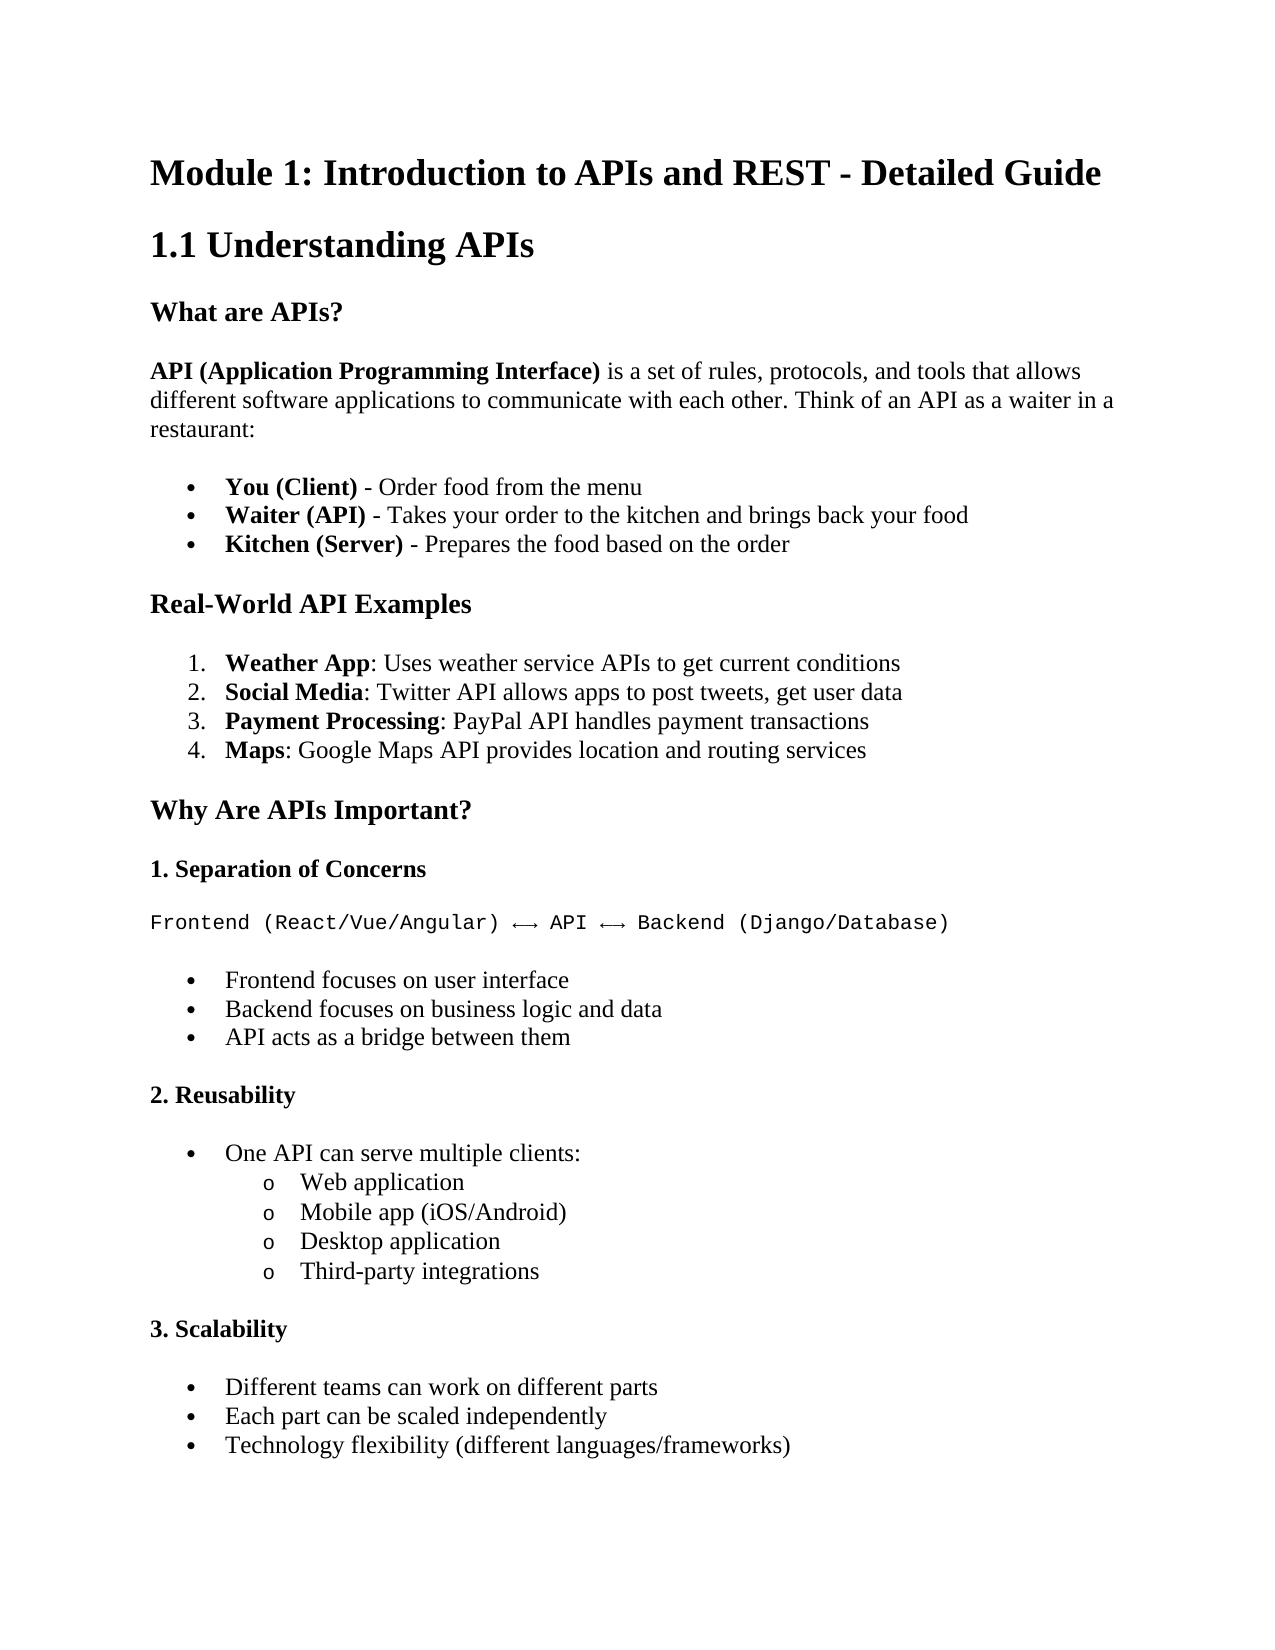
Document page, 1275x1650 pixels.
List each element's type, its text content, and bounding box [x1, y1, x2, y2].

list Different teams can work on different parts [187, 1372, 1125, 1401]
text What are APIs? [150, 294, 1125, 327]
list Web application [262, 1167, 1125, 1197]
list Backend focuses on business logic and data [187, 994, 1125, 1022]
list Kitchen (Server) - Prepares the food based on the order [187, 529, 1125, 558]
list Each part can be scaled independently [187, 1401, 1125, 1430]
list Social Media: Twitter API allows apps to post tweets, get user data [187, 677, 1125, 706]
list Mobile app (iOS/Android) [262, 1197, 1125, 1226]
list Waiter (API) - Takes your order to the kitchen and brings back your food [187, 500, 1125, 529]
text Real-World API Examples [150, 587, 1125, 619]
text Frontend (React/Vue/Angular) ←→ API ←→ Backend (Django/Database) [150, 912, 1125, 936]
text API (Application Programming Interface) is a set of rules, protocols, and tools that allows different software applications to communicate with each other. Think of an API as a waiter in a restaurant: [150, 356, 1125, 442]
list Maps: Google Maps API provides location and routing services [187, 735, 1125, 763]
list You (Client) - Order food from the menu [187, 472, 1125, 500]
list One API can serve multiple clients: [187, 1138, 1125, 1167]
list Frontend focuses on user interface [187, 965, 1125, 994]
list API acts as a bridge between them [187, 1022, 1125, 1051]
list Desktop application [262, 1226, 1125, 1256]
text Why Are APIs Important? [150, 793, 1125, 825]
text 2. Reusability [150, 1080, 1125, 1109]
list Payment Processing: PayPal API handles payment transactions [187, 706, 1125, 735]
text 3. Scalability [150, 1314, 1125, 1343]
list Third-party integrations [262, 1256, 1125, 1285]
text Module 1: Introduction to APIs and REST - Detailed Guide [150, 150, 1125, 193]
list Technology flexibility (different languages/frameworks) [187, 1430, 1125, 1459]
text 1.1 Understanding APIs [150, 222, 1125, 265]
text 1. Separation of Concerns [150, 854, 1125, 883]
list Weather App: Uses weather service APIs to get current conditions [187, 648, 1125, 677]
